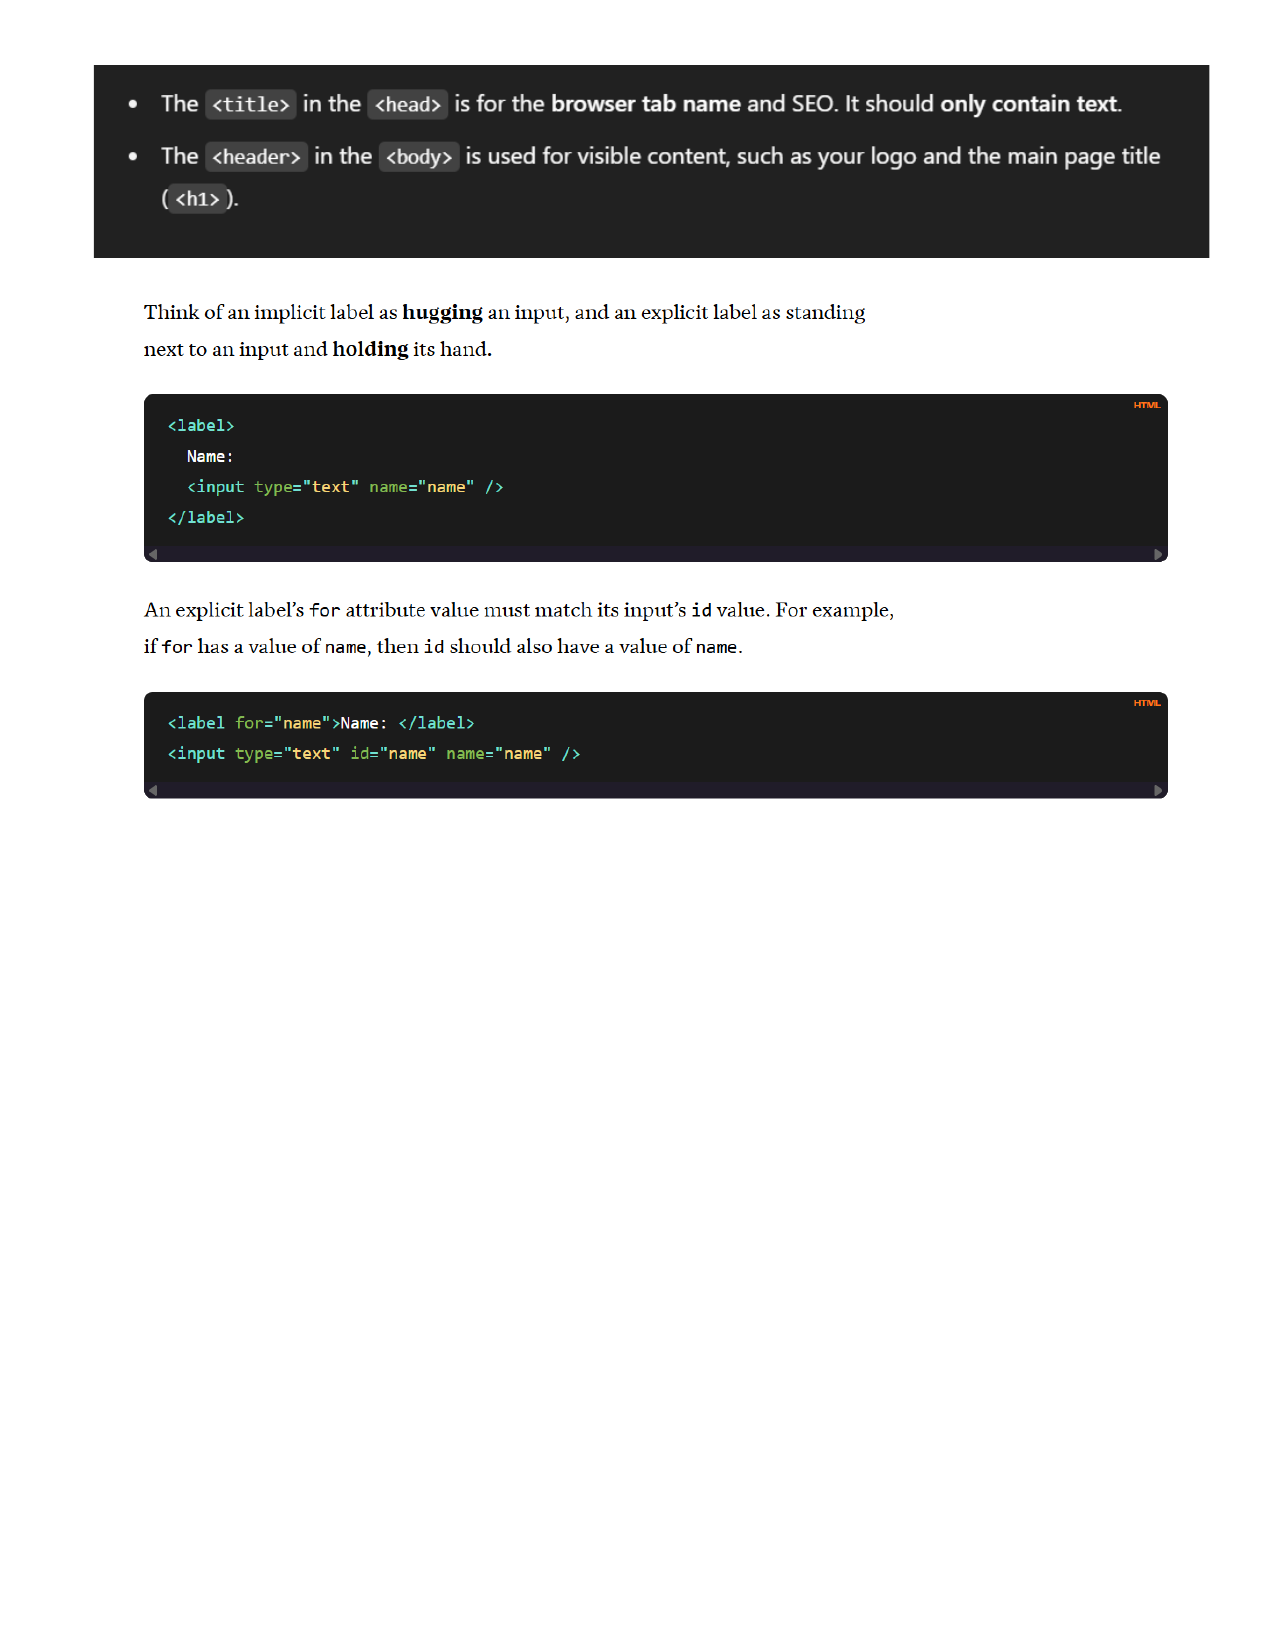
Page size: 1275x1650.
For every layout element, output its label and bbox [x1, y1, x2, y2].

picture [93, 275, 1205, 801]
picture [93, 65, 1210, 258]
